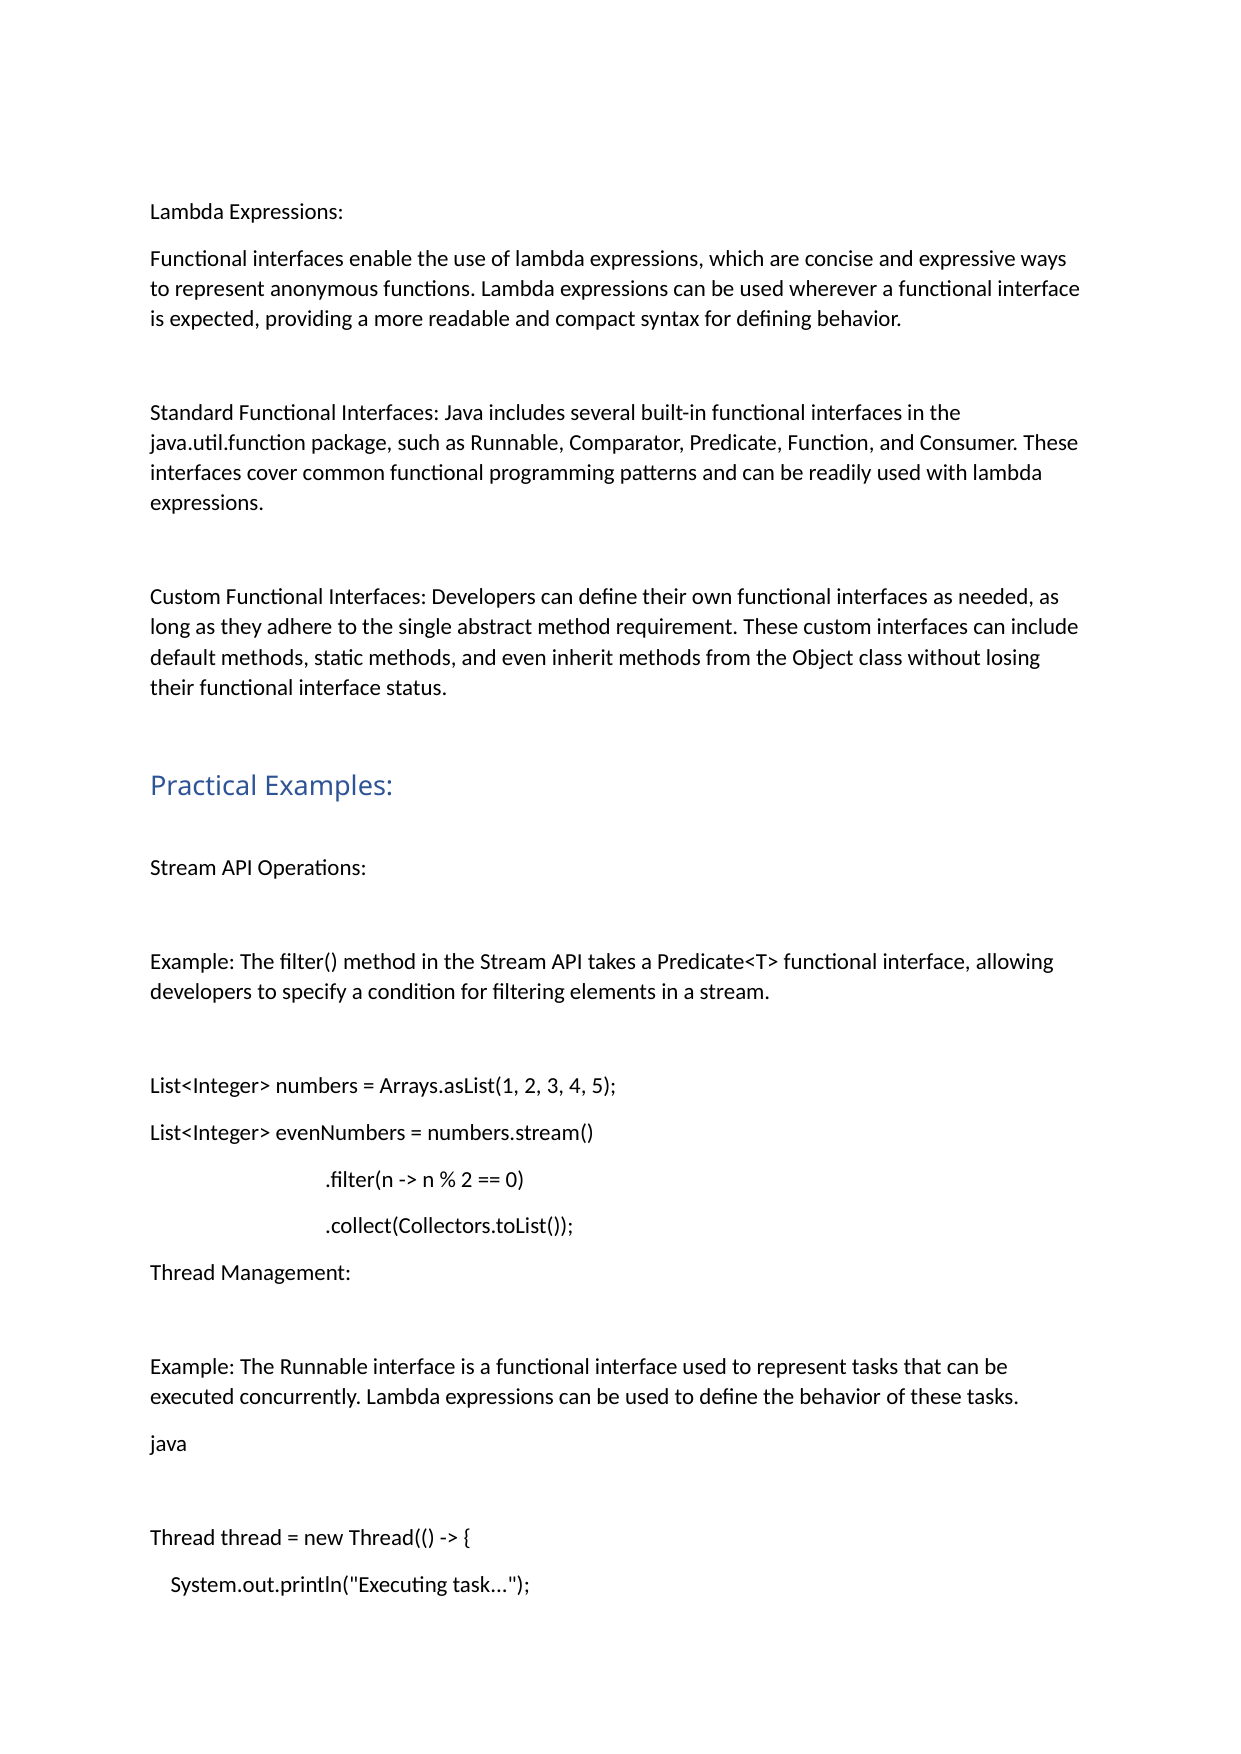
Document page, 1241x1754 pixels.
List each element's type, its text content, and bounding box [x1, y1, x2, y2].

text Example: The Runnable interface is a functional interface used to represent tasks that can be executed concurrently. Lambda expressions can be used to define the behavior of these tasks. [150, 1352, 1090, 1411]
subtitle Practical Examples: [150, 767, 1090, 803]
text Lambda Expressions: [150, 197, 1090, 225]
text Functional interfaces enable the use of lambda expressions, which are concise and expressive ways to represent anonymous functions. Lambda expressions can be used wherever a functional interface is expected, providing a more readable and compact syntax for defining behavior. [150, 244, 1090, 332]
text Example: The filter() method in the Stream API takes a Predicate<T> functional interface, allowing developers to specify a condition for filtering elements in a stream. [150, 947, 1090, 1005]
text .collect(Collectors.toList()); [150, 1212, 1090, 1240]
text Custom Functional Interfaces: Developers can define their own functional interfaces as needed, as long as they adhere to the single abstract method requirement. These custom interfaces can include default methods, static methods, and even inherit methods from the Object class without losing their functional interface status. [150, 582, 1090, 701]
text System.out.println("Executing task..."); [150, 1570, 1090, 1598]
text Thread Management: [150, 1258, 1090, 1287]
text Standard Functional Interfaces: Java includes several built-in functional interfaces in the java.util.function package, such as Runnable, Comparator, Predicate, Function, and Consumer. These interfaces cover common functional programming patterns and can be readily used with lambda expressions. [150, 398, 1090, 517]
text Stream API Operations: [150, 853, 1090, 881]
text Thread thread = new Thread(() -> { [150, 1523, 1090, 1551]
text List<Integer> evenNumbers = numbers.stream() [150, 1118, 1090, 1146]
text .filter(n -> n % 2 == 0) [150, 1165, 1090, 1193]
text java [150, 1429, 1090, 1457]
text List<Integer> numbers = Arrays.asList(1, 2, 3, 4, 5); [150, 1071, 1090, 1099]
